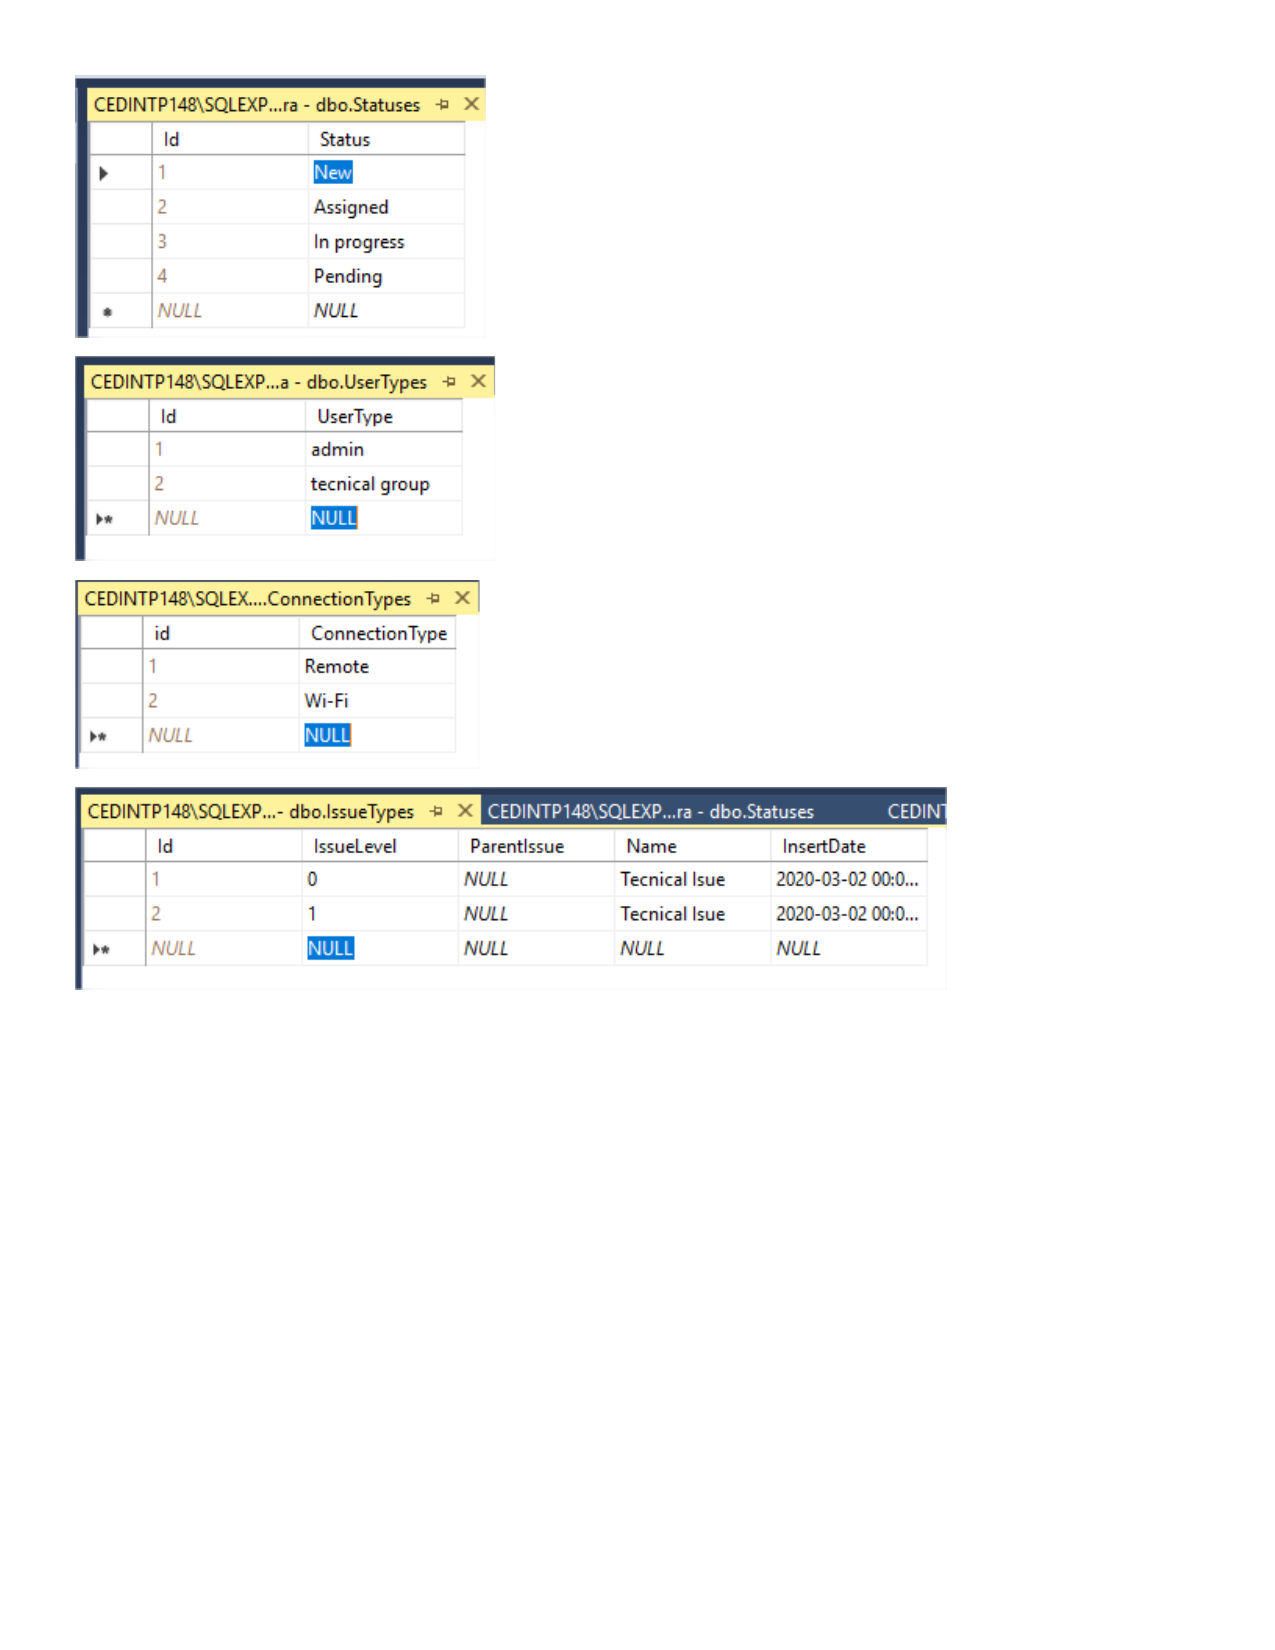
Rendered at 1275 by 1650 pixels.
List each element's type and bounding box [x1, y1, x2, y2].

picture [75, 787, 947, 990]
picture [75, 75, 486, 338]
picture [75, 356, 496, 561]
picture [75, 580, 480, 769]
